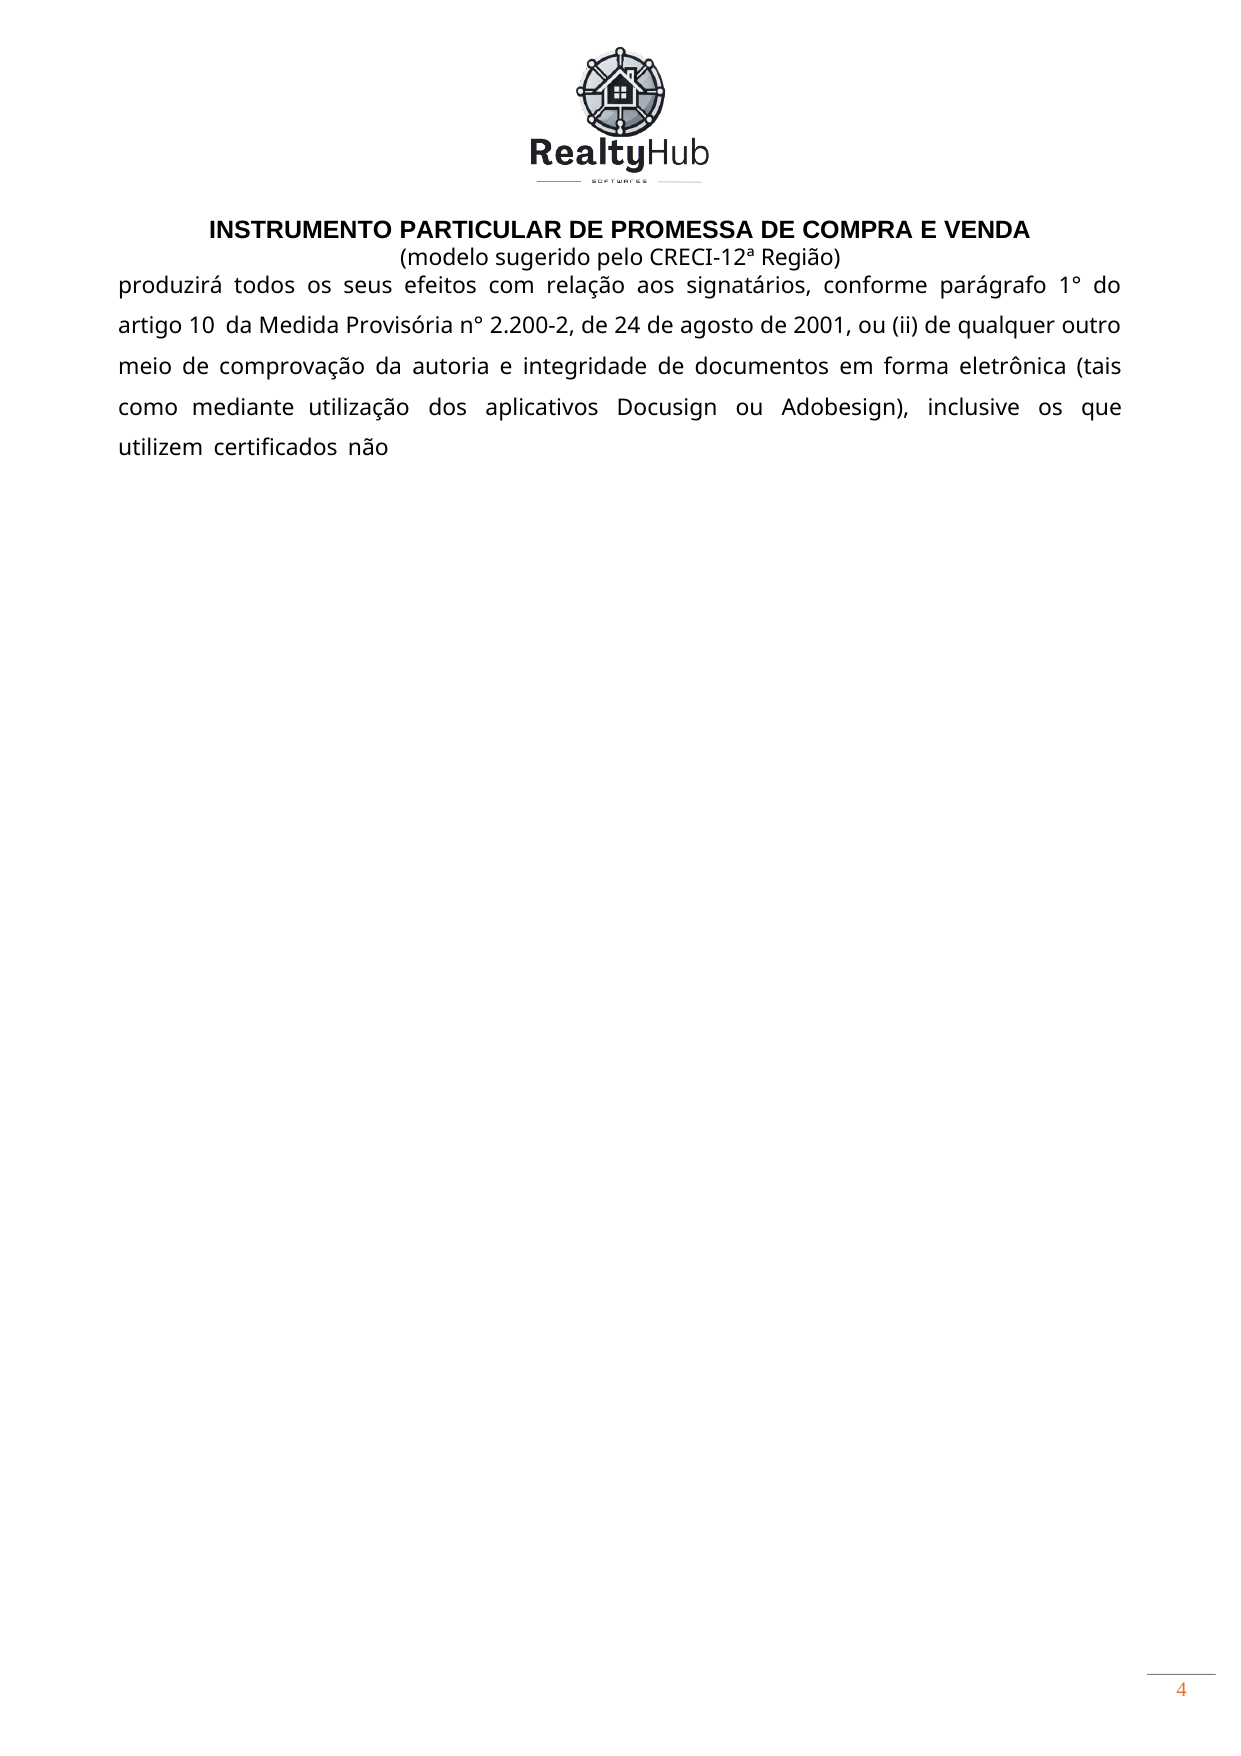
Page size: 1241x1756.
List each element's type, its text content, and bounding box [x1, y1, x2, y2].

picture [531, 46, 709, 183]
